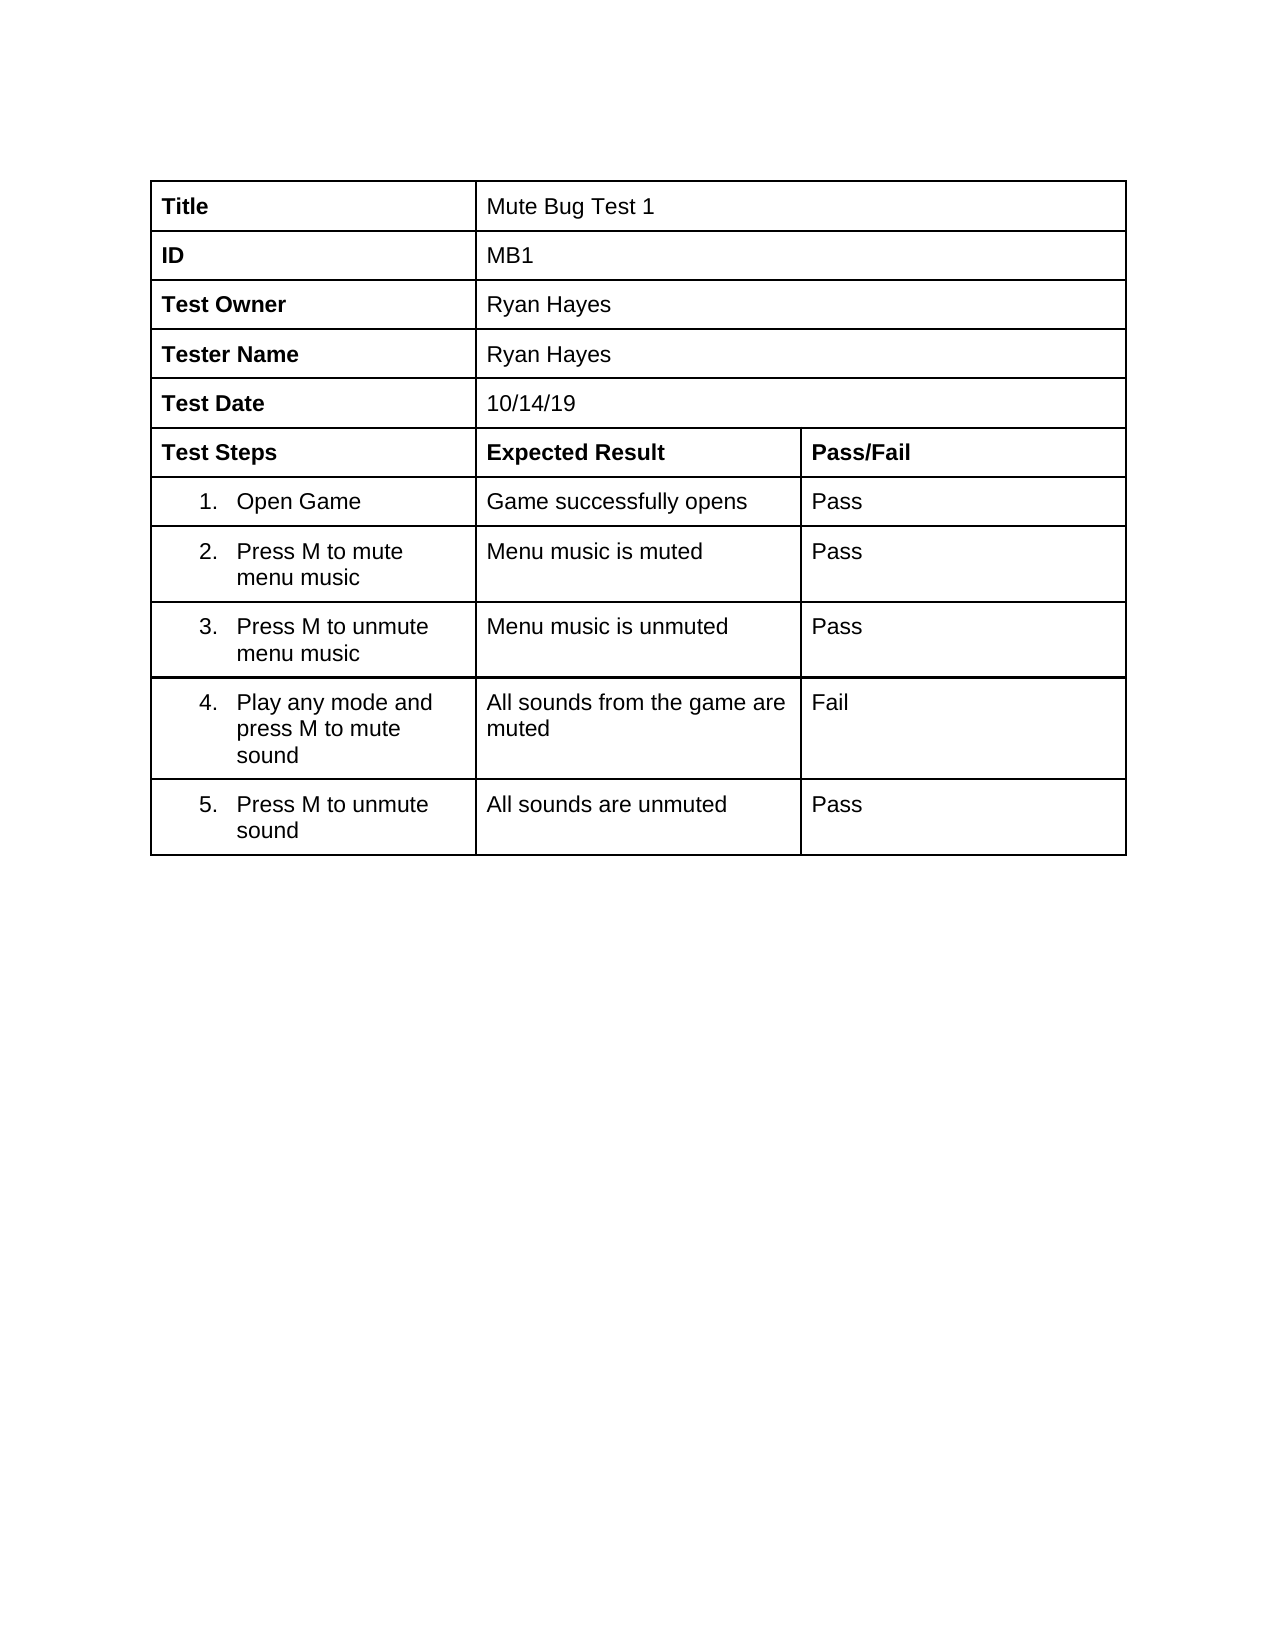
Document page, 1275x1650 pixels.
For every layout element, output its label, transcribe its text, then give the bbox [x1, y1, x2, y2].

table_cell Expected Result [477, 429, 800, 476]
table_cell Test Date [152, 379, 475, 427]
table_cell ID [152, 232, 475, 279]
table_header Mute Bug Test 1 [477, 182, 1125, 229]
table_cell Menu music is muted [477, 527, 800, 601]
table_cell Test Steps [152, 429, 475, 476]
table_cell Play any mode and press M to mute sound [152, 679, 475, 778]
table_cell Pass [802, 780, 1125, 854]
table_cell Pass [802, 527, 1125, 601]
table_cell Tester Name [152, 330, 475, 377]
table_cell 10/14/19 [477, 379, 1125, 427]
table_cell Open Game [152, 478, 475, 525]
table_cell Menu music is unmuted [477, 603, 800, 676]
table_cell Game successfully opens [477, 478, 800, 525]
table_cell All sounds are unmuted [477, 780, 800, 854]
table_cell Pass [802, 603, 1125, 676]
table_cell Press M to unmute menu music [152, 603, 475, 676]
table_cell Pass [802, 478, 1125, 525]
table_header Title [152, 182, 475, 229]
table_cell Ryan Hayes [477, 281, 1125, 328]
table_cell Fail [802, 679, 1125, 778]
table_cell All sounds from the game are muted [477, 679, 800, 778]
table_cell Test Owner [152, 281, 475, 328]
table_cell Pass/Fail [802, 429, 1125, 476]
table_cell Press M to mute menu music [152, 527, 475, 601]
table_cell MB1 [477, 232, 1125, 279]
table_cell Ryan Hayes [477, 330, 1125, 377]
table_cell Press M to unmute sound [152, 780, 475, 854]
